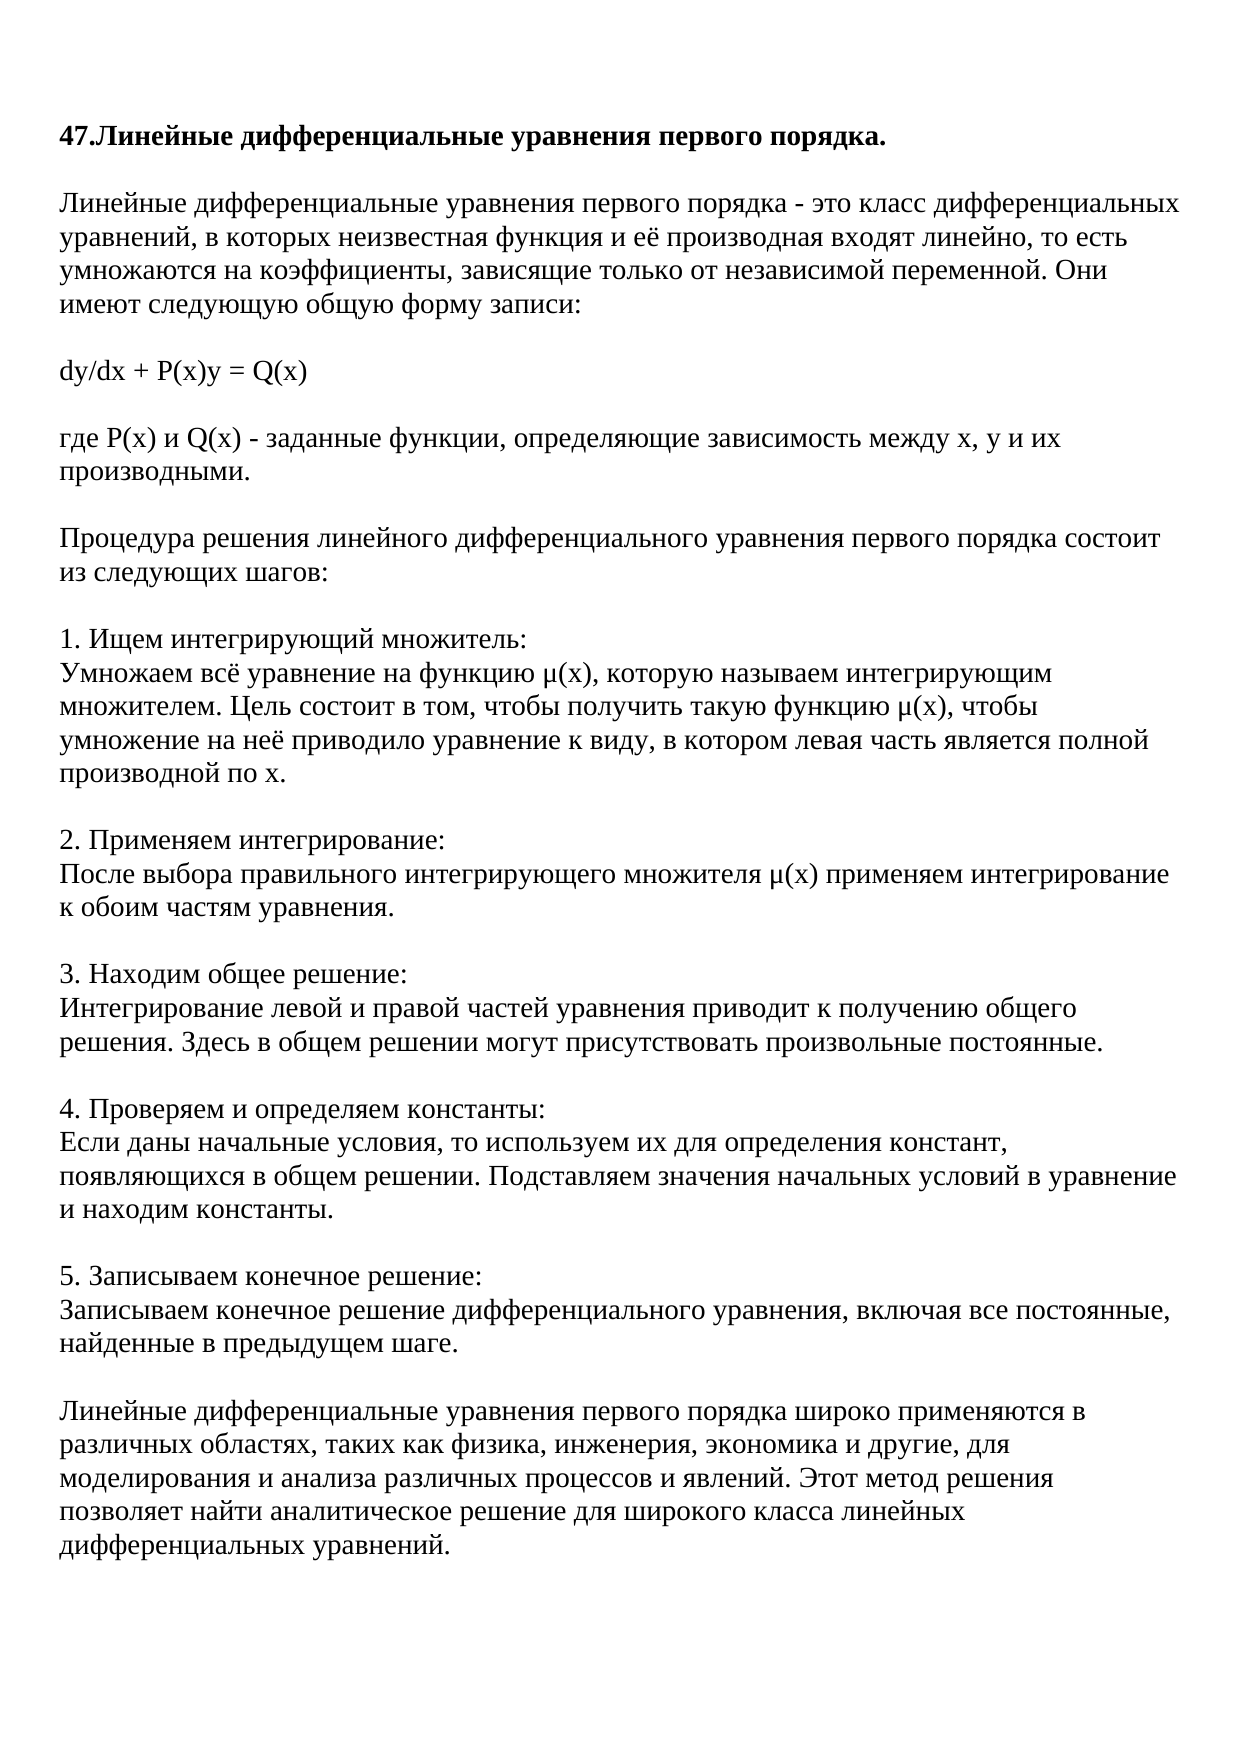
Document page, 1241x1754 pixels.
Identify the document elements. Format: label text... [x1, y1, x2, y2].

text где P(x) и Q(x) - заданные функции, определяющие зависимость между x, y и их производными. [59, 420, 1181, 487]
text Линейные дифференциальные уравнения первого порядка - это класс дифференциальных уравнений, в которых неизвестная функция и её производная входят линейно, то есть умножаются на коэффициенты, зависящие только от независимой переменной. Они имеют следующую общую форму записи: [59, 185, 1181, 319]
text 2. Применяем интегрирование: [59, 822, 1181, 856]
text Если даны начальные условия, то используем их для определения констант, появляющихся в общем решении. Подставляем значения начальных условий в уравнение и находим константы. [59, 1124, 1181, 1225]
text dy/dx + P(x)y = Q(x) [59, 353, 1181, 386]
text Линейные дифференциальные уравнения первого порядка широко применяются в различных областях, таких как физика, инженерия, экономика и другие, для моделирования и анализа различных процессов и явлений. Этот метод решения позволяет найти аналитическое решение для широкого класса линейных дифференциальных уравнений. [59, 1393, 1181, 1560]
text Умножаем всё уравнение на функцию μ(x), которую называем интегрирующим множителем. Цель состоит в том, чтобы получить такую функцию μ(x), чтобы умножение на неё приводило уравнение к виду, в котором левая часть является полной производной по x. [59, 655, 1181, 789]
text 47.Линейные дифференциальные уравнения первого порядка. [59, 118, 1181, 152]
text Интегрирование левой и правой частей уравнения приводит к получению общего решения. Здесь в общем решении могут присутствовать произвольные постоянные. [59, 990, 1181, 1057]
text 3. Находим общее решение: [59, 957, 1181, 990]
text 5. Записываем конечное решение: [59, 1258, 1181, 1292]
text После выбора правильного интегрирующего множителя μ(x) применяем интегрирование к обоим частям уравнения. [59, 856, 1181, 923]
text 4. Проверяем и определяем константы: [59, 1091, 1181, 1124]
text 1. Ищем интегрирующий множитель: [59, 621, 1181, 655]
text Записываем конечное решение дифференциального уравнения, включая все постоянные, найденные в предыдущем шаге. [59, 1292, 1181, 1359]
text Процедура решения линейного дифференциального уравнения первого порядка состоит из следующих шагов: [59, 521, 1181, 588]
